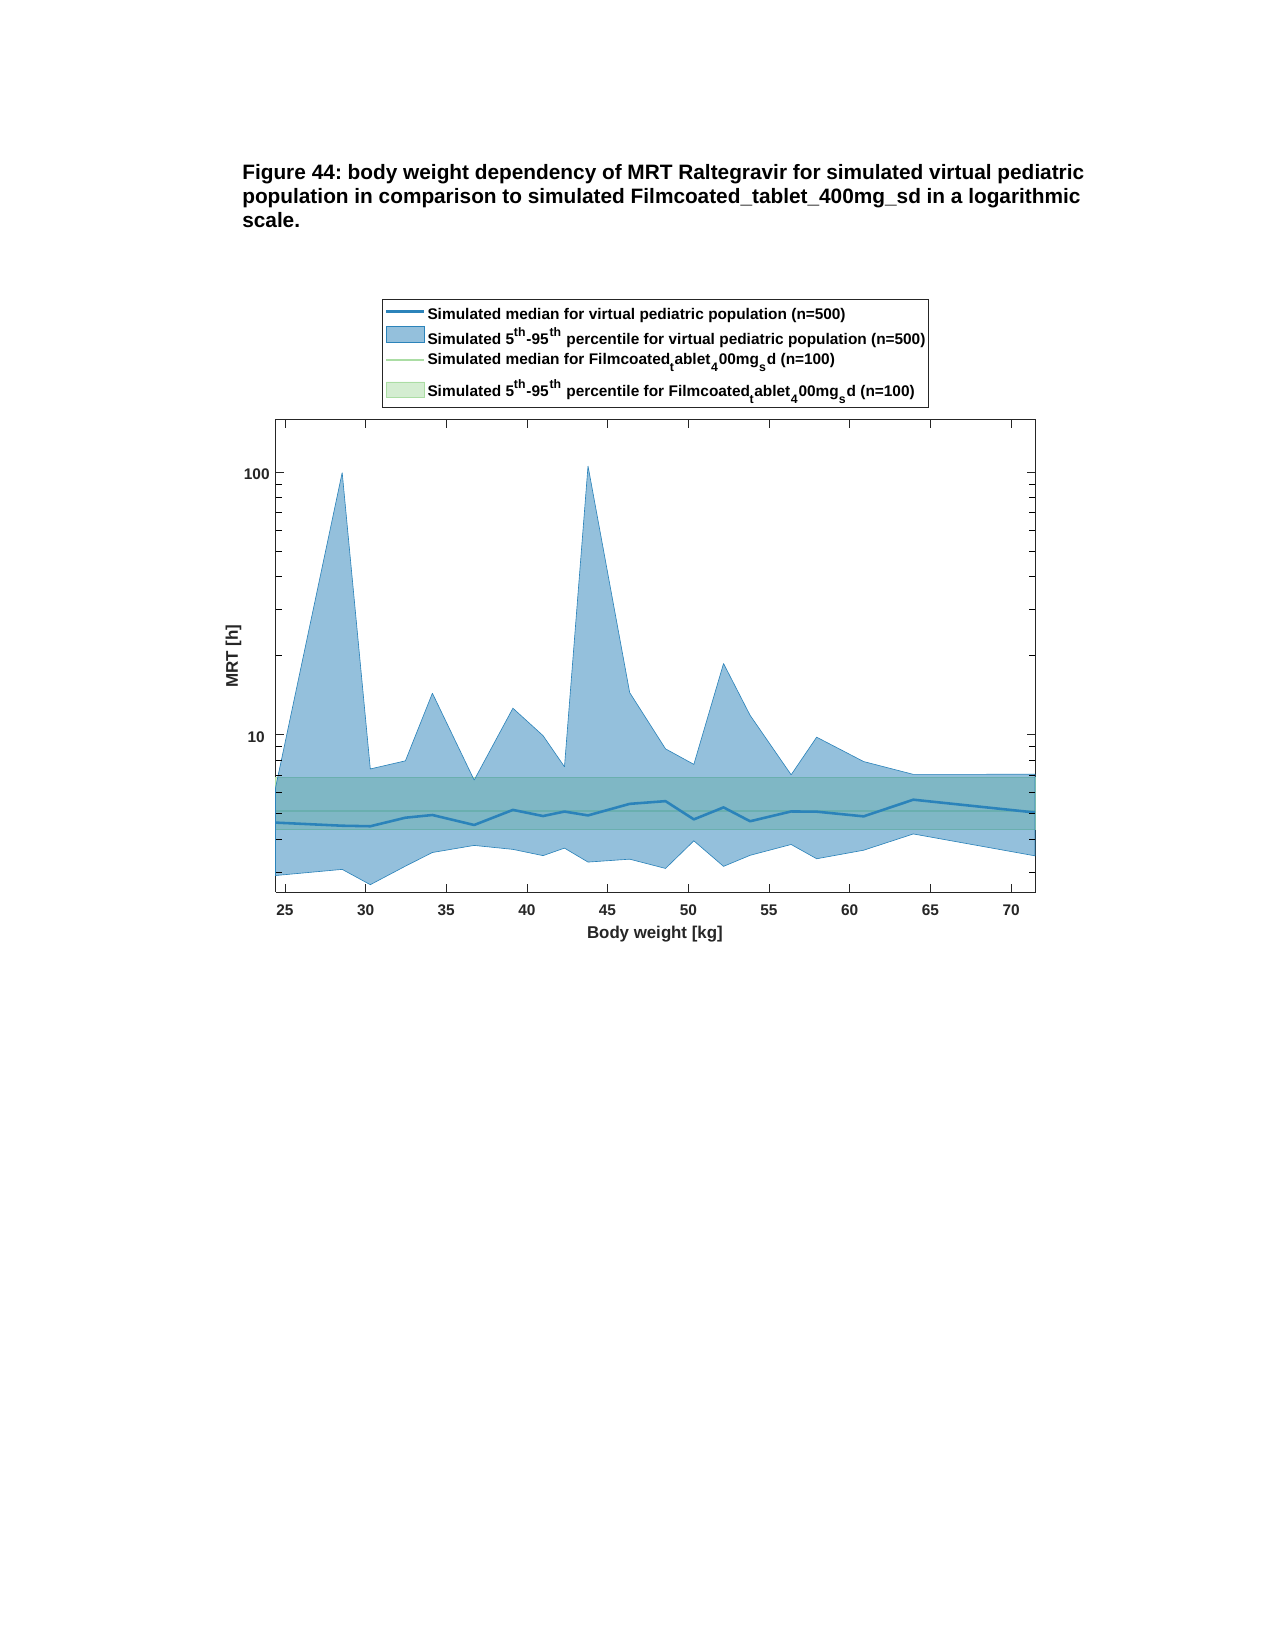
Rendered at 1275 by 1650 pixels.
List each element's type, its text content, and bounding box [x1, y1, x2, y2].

table_cell [336, 476, 344, 498]
table_cell [629, 665, 1036, 775]
table_cell [404, 695, 566, 781]
